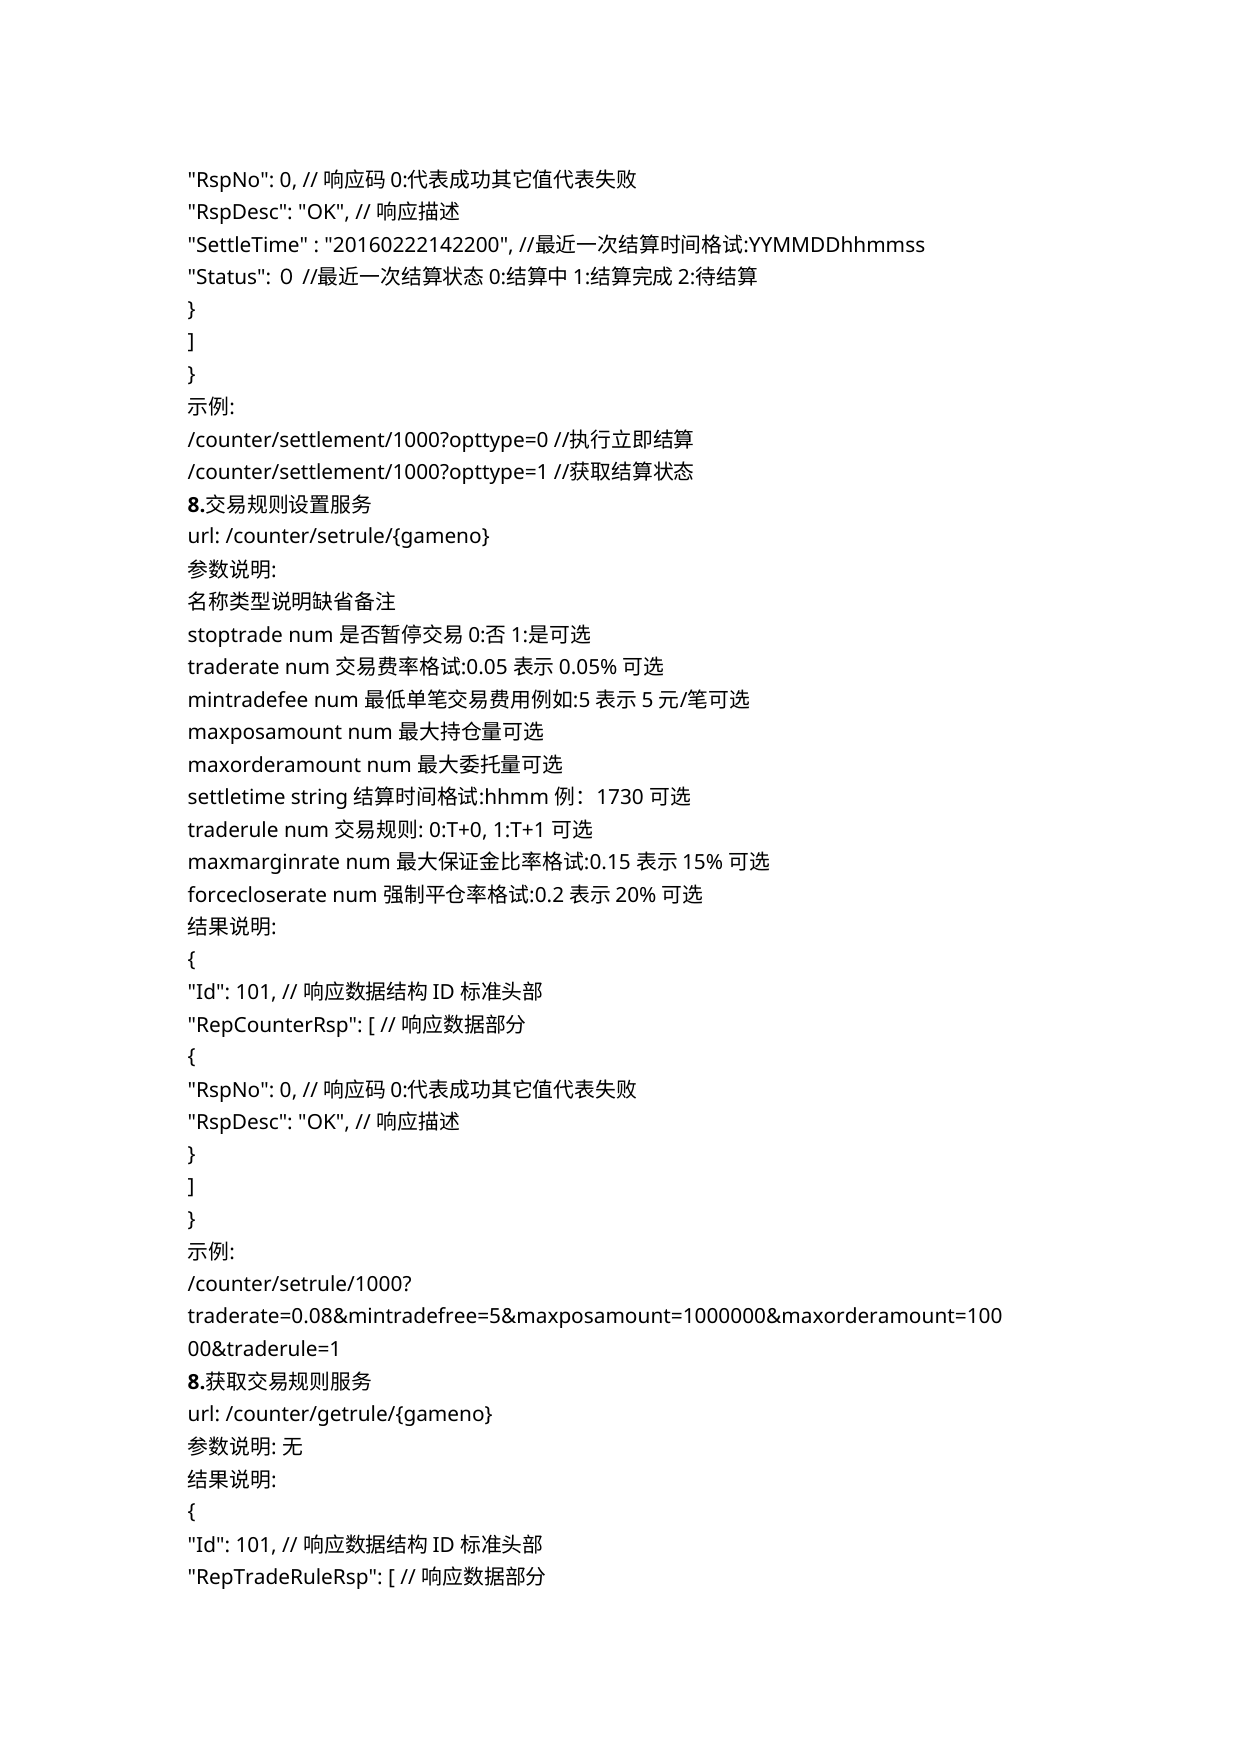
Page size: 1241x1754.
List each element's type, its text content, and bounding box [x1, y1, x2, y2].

text maxorderamount num 最大委托量可选 [187, 747, 1053, 779]
text 结果说明: [187, 1462, 1053, 1494]
text stoptrade num 是否暂停交易0:否1:是可选 [187, 617, 1053, 649]
text /counter/settlement/1000?opttype=1 //获取结算状态 [187, 454, 1053, 487]
text maxposamount num 最大持仓量可选 [187, 714, 1053, 747]
text "SettleTime" : "20160222142200", //最近一次结算时间格试:YYMMDDhhmmss [187, 227, 1053, 259]
text 8.交易规则设置服务 [187, 487, 1053, 519]
text traderule num 交易规则: 0:T+0, 1:T+1 可选 [187, 812, 1053, 844]
text "Id": 101, // 响应数据结构ID 标准头部 [187, 1527, 1053, 1559]
text 结果说明: [187, 909, 1053, 942]
text 名称类型说明缺省备注 [187, 584, 1053, 617]
text "RspDesc": "OK", // 响应描述 [187, 1104, 1053, 1137]
text forcecloserate num 强制平仓率格试:0.2 表示20% 可选 [187, 877, 1053, 909]
text "Id": 101, // 响应数据结构ID 标准头部 [187, 974, 1053, 1007]
text "Status": ０ //最近一次结算状态0:结算中1:结算完成2:待结算 [187, 259, 1053, 292]
text 参数说明: [187, 552, 1053, 584]
text "RspNo": 0, // 响应码0:代表成功其它值代表失败 [187, 1072, 1053, 1104]
text 示例: [187, 389, 1053, 422]
text url: /counter/setrule/{gameno} [187, 519, 1053, 552]
text } [187, 357, 1053, 389]
text "RepTradeRuleRsp": [ // 响应数据部分 [187, 1559, 1053, 1592]
text "RspDesc": "OK", // 响应描述 [187, 194, 1053, 227]
text ] [187, 324, 1053, 357]
text 00&traderule=1 [187, 1332, 1053, 1364]
text "RspNo": 0, // 响应码0:代表成功其它值代表失败 [187, 162, 1053, 194]
text { [187, 1039, 1053, 1072]
text maxmarginrate num 最大保证金比率格试:0.15 表示15% 可选 [187, 844, 1053, 877]
text /counter/settlement/1000?opttype=0 //执行立即结算 [187, 422, 1053, 454]
text settletime string 结算时间格试:hhmm 例：1730 可选 [187, 779, 1053, 812]
text ] [187, 1169, 1053, 1202]
text mintradefee num 最低单笔交易费用例如:5 表示5 元/笔可选 [187, 682, 1053, 714]
text 参数说明: 无 [187, 1429, 1053, 1462]
text { [187, 942, 1053, 974]
text /counter/setrule/1000?traderate=0.08&mintradefree=5&maxposamount=1000000&maxorderamount=100 [187, 1267, 1053, 1332]
text traderate num 交易费率格试:0.05 表示0.05% 可选 [187, 649, 1053, 682]
text } [187, 1137, 1053, 1169]
text "RepCounterRsp": [ // 响应数据部分 [187, 1007, 1053, 1039]
text } [187, 1202, 1053, 1234]
text 8.获取交易规则服务 [187, 1364, 1053, 1397]
text 示例: [187, 1234, 1053, 1267]
text } [187, 292, 1053, 324]
text { [187, 1494, 1053, 1527]
text url: /counter/getrule/{gameno} [187, 1397, 1053, 1429]
